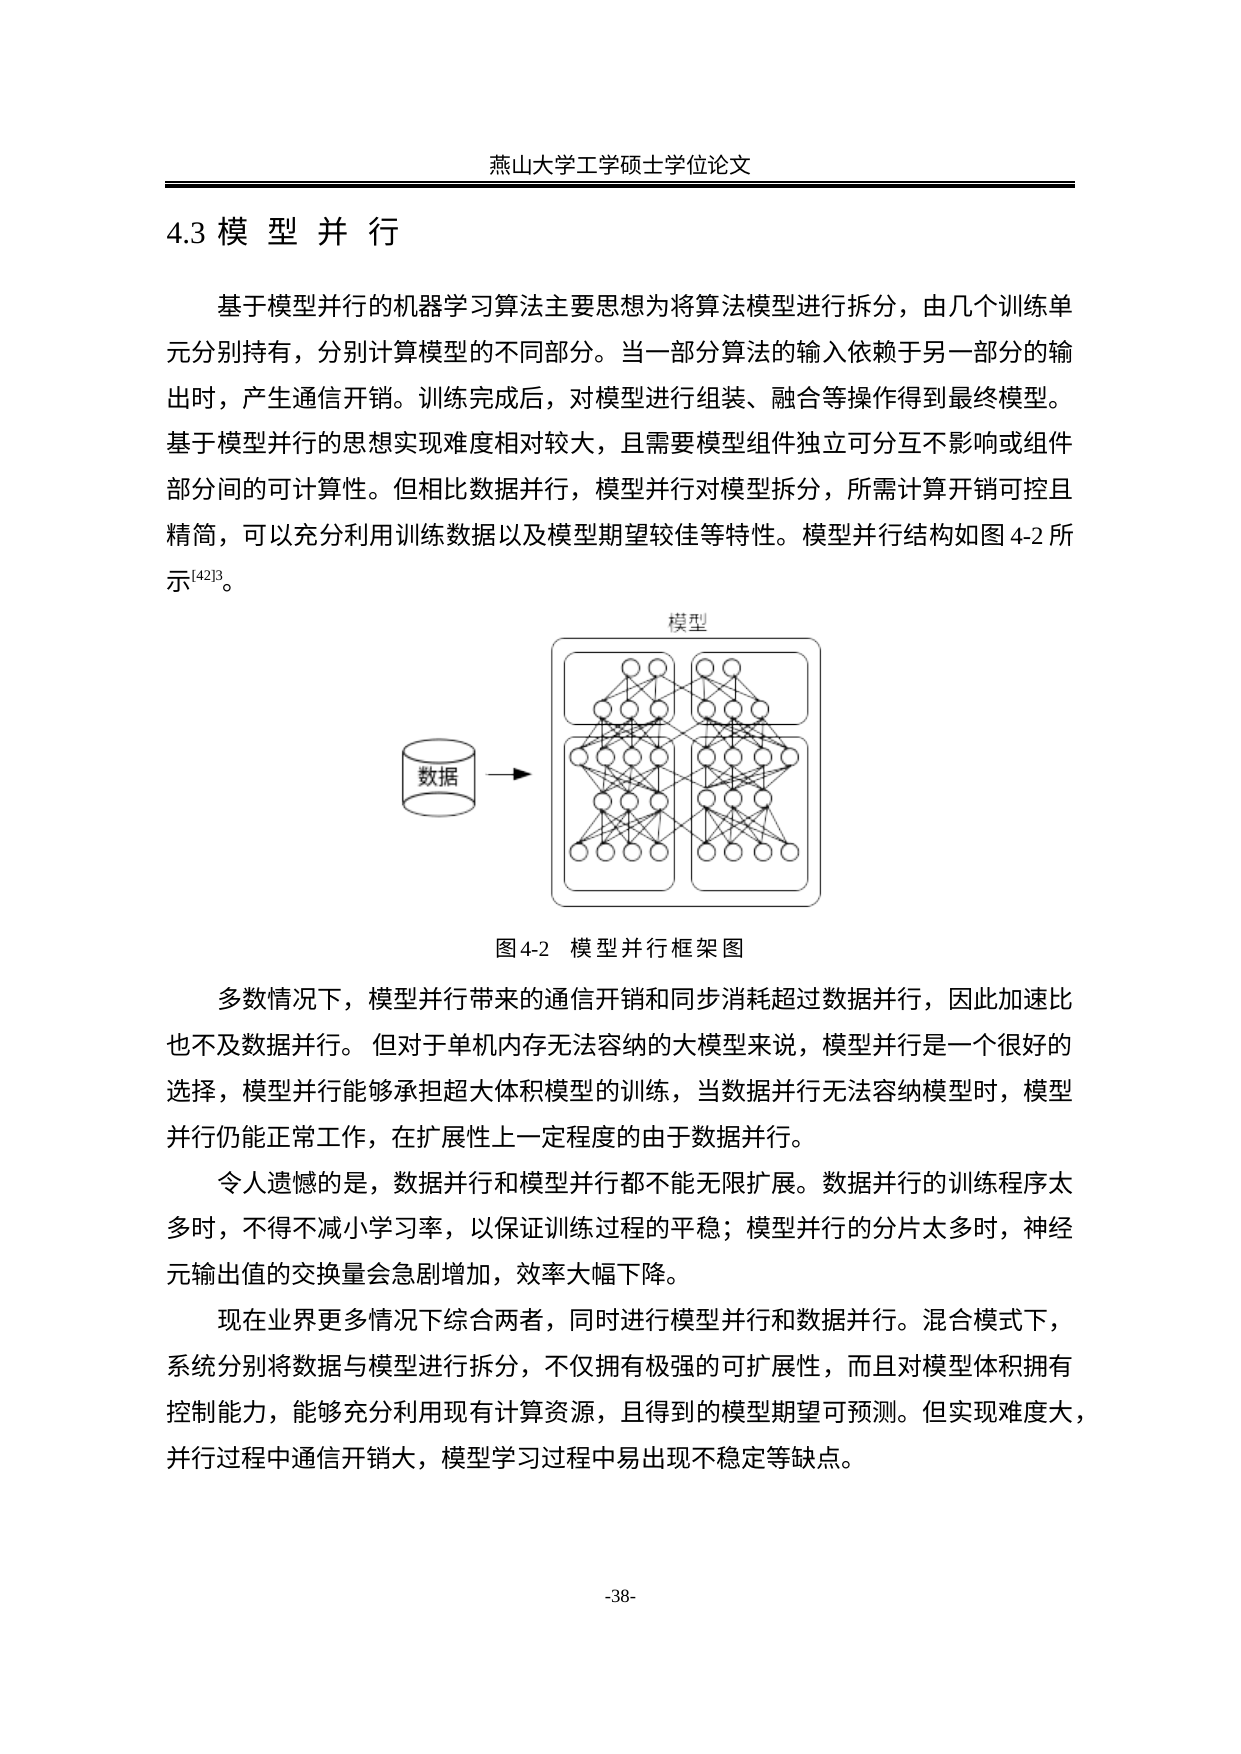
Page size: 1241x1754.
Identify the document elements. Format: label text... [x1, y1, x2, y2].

text 基于模型并行的机器学习算法主要思想为将算法模型进行拆分，由几个训练单元分别持有，分别计算模型的不同部分。当一部分算法的输入依赖于另一部分的输出时，产生通信开销。训练完成后，对模型进行组装、融合等操作得到最终模型。基于模型并行的思想实现难度相对较大，且需要模型组件独立可分互不影响或组件部分间的可计算性。但相比数据并行，模型并行对模型拆分，所需计算开销可控且精简，可以充分利用训练数据以及模型期望较佳等特性。模型并行结构如图4-2所示[42]3。 [166, 277, 1074, 598]
table_header [155, 598, 1087, 924]
text 令人遗憾的是，数据并行和模型并行都不能无限扩展。数据并行的训练程序太多时，不得不减小学习率，以保证训练过程的平稳；模型并行的分片太多时，神经元输出值的交换量会急剧增加，效率大幅下降。 [166, 1153, 1074, 1291]
table_cell 模型并行框架图 [155, 924, 1087, 970]
subtitle 模型并行 [166, 207, 1074, 254]
text 现在业界更多情况下综合两者，同时进行模型并行和数据并行。混合模式下，系统分别将数据与模型进行拆分，不仅拥有极强的可扩展性，而且对模型体积拥有控制能力，能够充分利用现有计算资源，且得到的模型期望可预测。但实现难度大，并行过程中通信开销大，模型学习过程中易出现不稳定等缺点。 [166, 1291, 1074, 1474]
text 多数情况下，模型并行带来的通信开销和同步消耗超过数据并行，因此加速比也不及数据并行。 但对于单机内存无法容纳的大模型来说，模型并行是一个很好的选择，模型并行能够承担超大体积模型的训练，当数据并行无法容纳模型时，模型并行仍能正常工作，在扩展性上一定程度的由于数据并行。 [166, 970, 1074, 1153]
